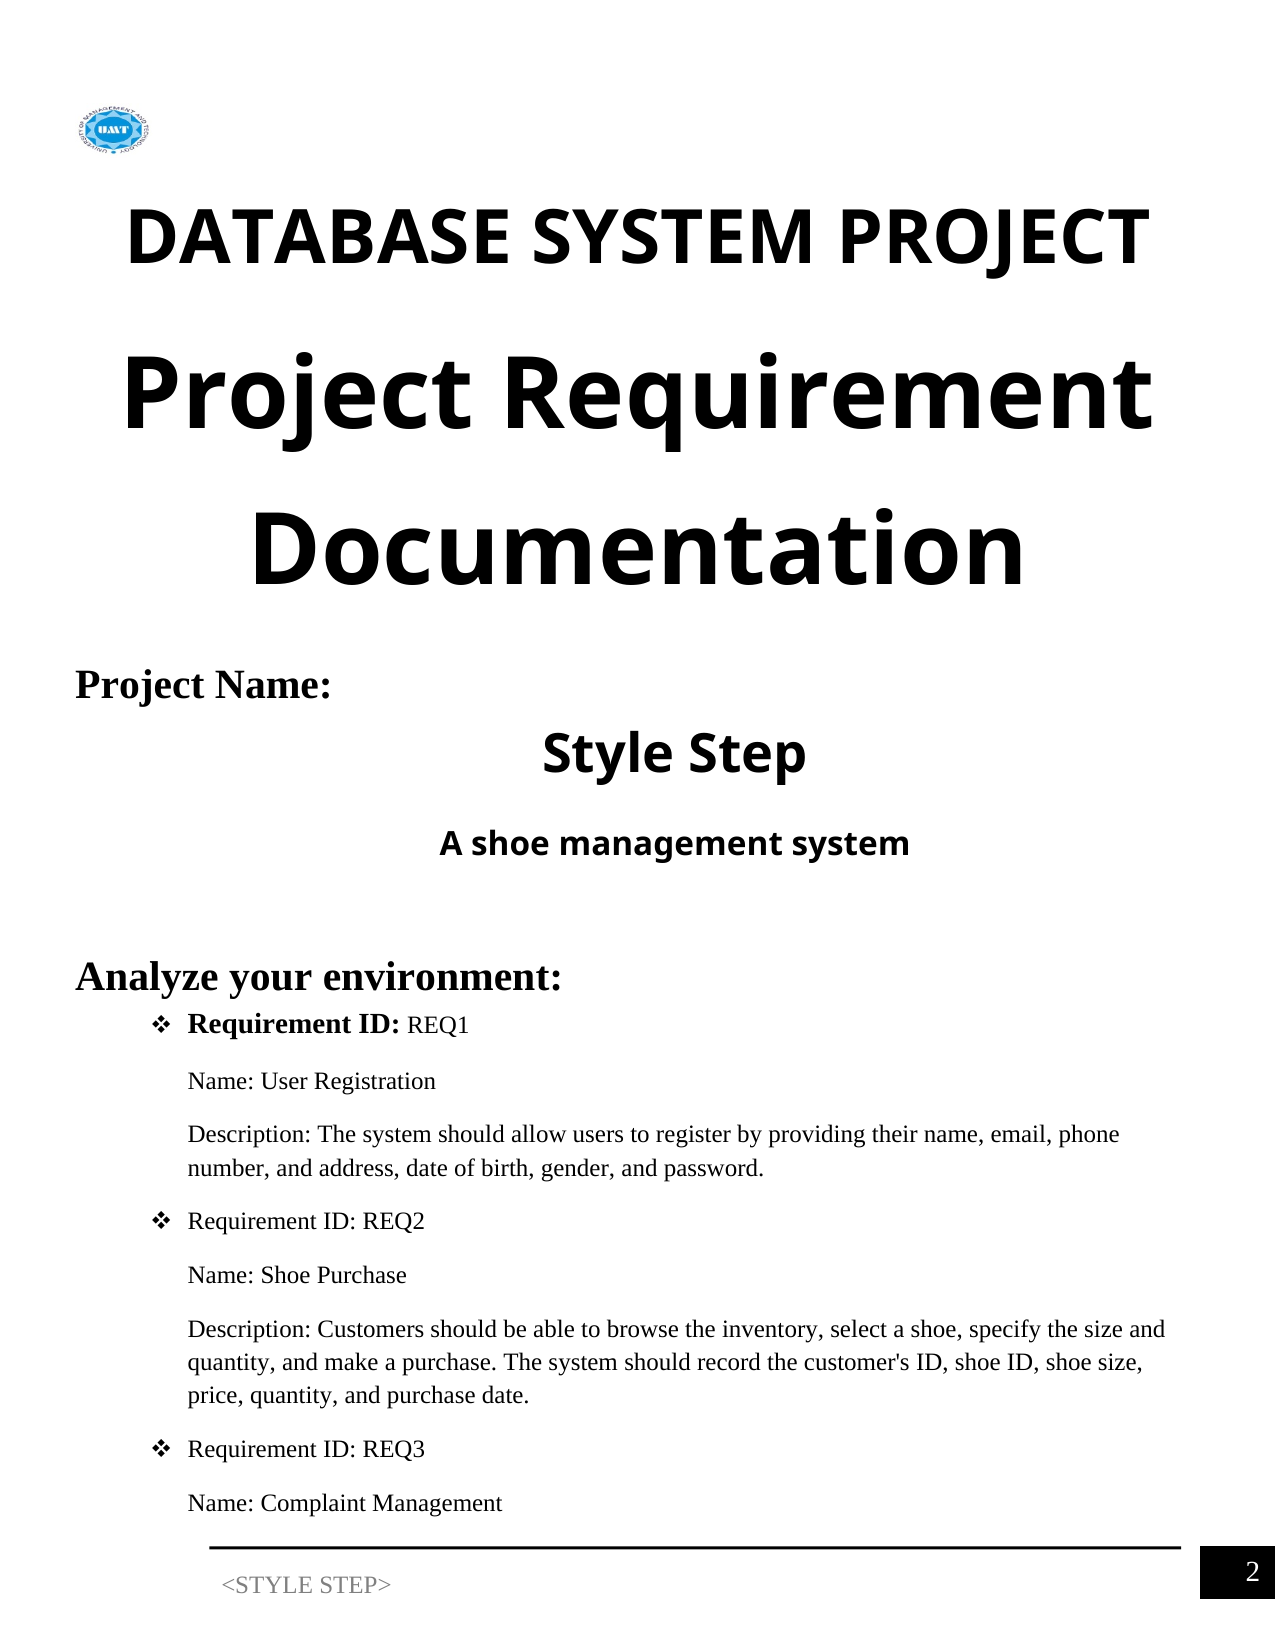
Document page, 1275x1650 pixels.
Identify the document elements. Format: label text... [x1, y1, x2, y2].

subtitle Project Name: [75, 659, 1200, 707]
text DATABASE SYSTEM PROJECT [75, 183, 1200, 285]
list Requirement ID: REQ3 [150, 1434, 1200, 1463]
list Requirement ID: REQ1 [150, 1006, 1200, 1040]
picture [75, 103, 153, 158]
text Name: Shoe Purchase [187, 1260, 1200, 1289]
list Requirement ID: REQ2 [150, 1206, 1200, 1235]
text A shoe management system [150, 820, 1200, 866]
text Name: User Registration [187, 1066, 1200, 1094]
text Style Step [150, 714, 1200, 788]
text Description: Customers should be able to browse the inventory, select a shoe, specify the size and quantity, and make a purchase. The system should record the customer's ID, shoe ID, shoe size, price, quantity, and purchase date. [187, 1314, 1200, 1409]
text Name: Complaint Management [187, 1488, 1200, 1517]
text Project Requirement Documentation [75, 321, 1200, 614]
subtitle Analyze your environment: [75, 951, 1200, 999]
text Description: The system should allow users to register by providing their name, email, phone number, and address, date of birth, gender, and password. [187, 1119, 1200, 1181]
